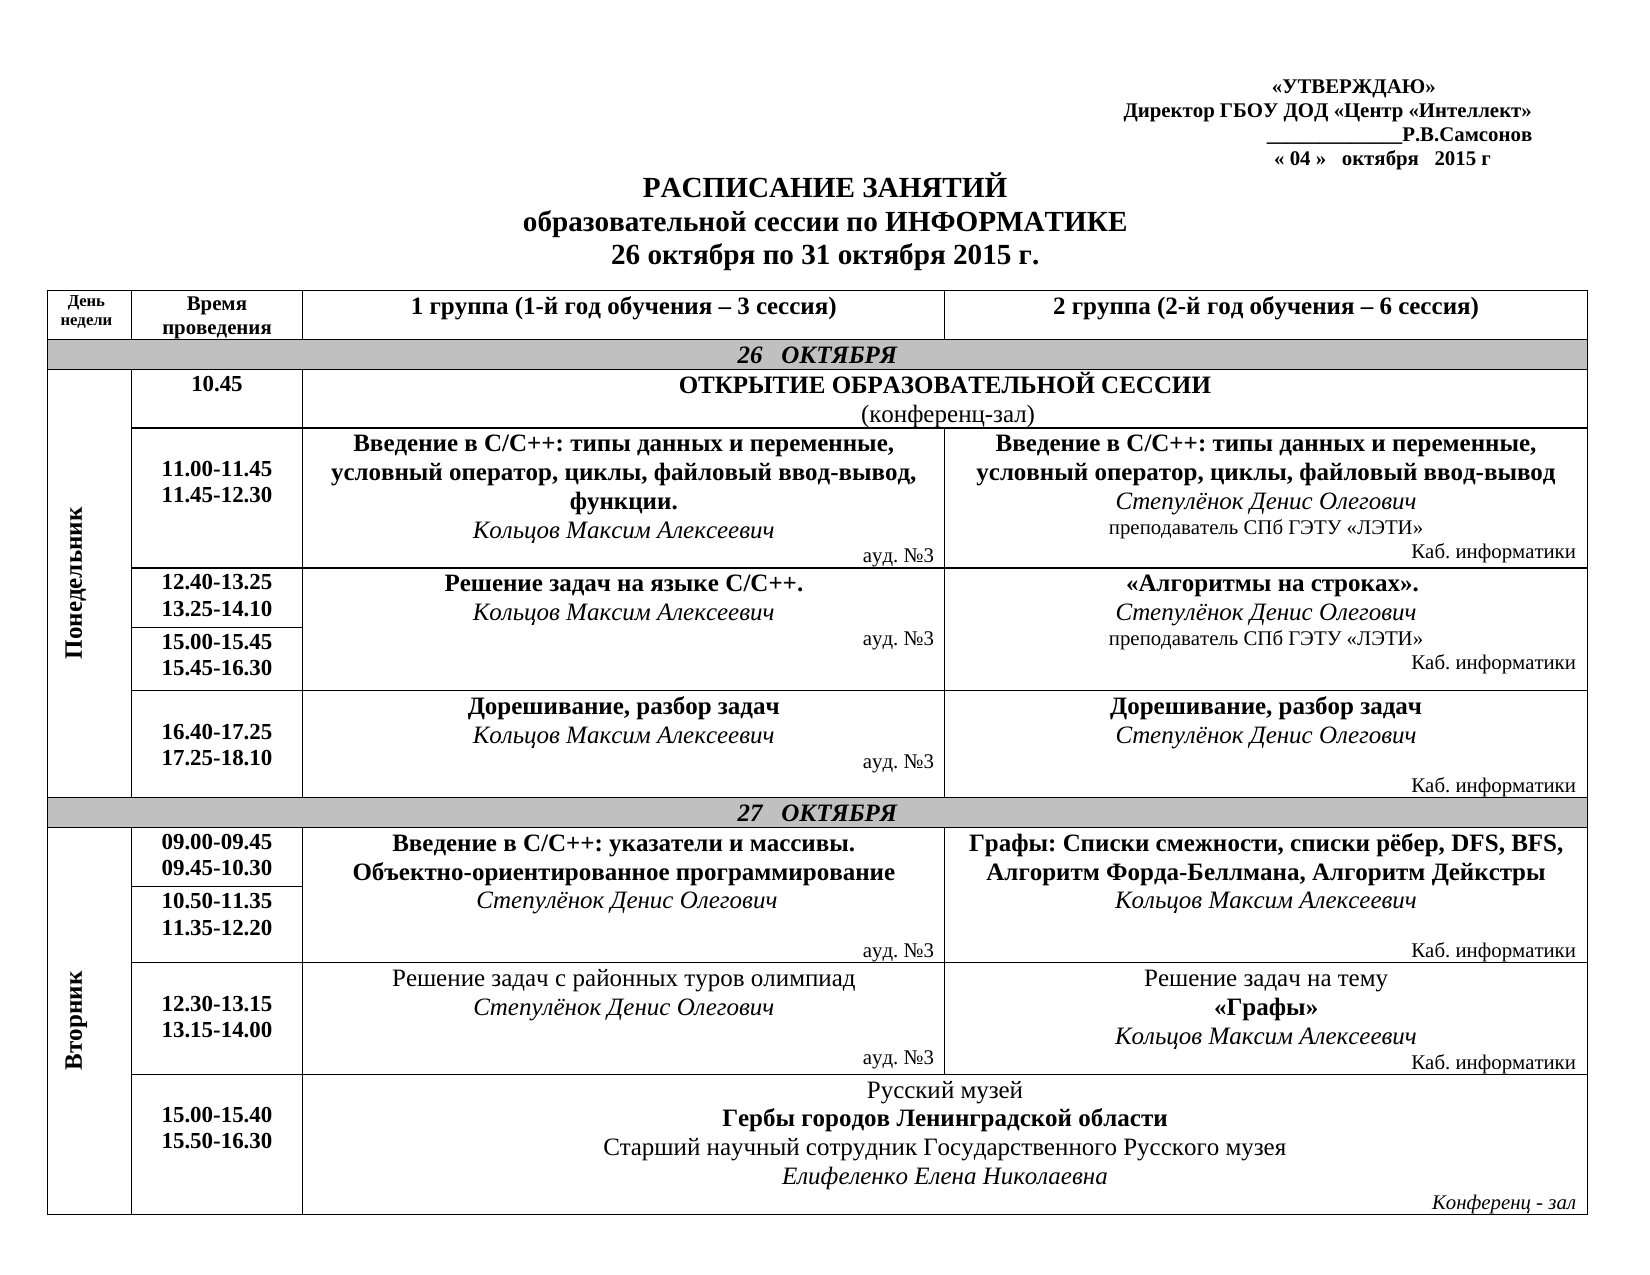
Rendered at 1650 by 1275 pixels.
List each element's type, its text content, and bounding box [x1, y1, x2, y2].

table_cell 15.00-15.45 15.45-16.30 [132, 628, 302, 690]
text Директор ГБОУ ДОД «Центр «Интеллект» [118, 98, 1532, 122]
table_cell 12.30-13.15 13.15-14.00 [132, 963, 302, 1074]
table_cell Решение задач c районных туров олимпиад Степулёнок Денис Олегович ауд. №3 [303, 963, 944, 1074]
table_cell Решение задач на языке C/C++. Кольцов Максим Алексеевич ауд. №3 [303, 569, 944, 690]
table_cell Дорешивание, разбор задач Степулёнок Денис Олегович Каб. информатики [945, 691, 1587, 797]
text «УТВЕРЖДАЮ» [118, 74, 1532, 98]
text образовательной сессии по ИНФОРМАТИКЕ [118, 204, 1532, 237]
table_cell 11.00-11.45 11.45-12.30 [132, 429, 302, 567]
table_cell 10.45 [132, 370, 302, 427]
text _____________Р.В.Самсонов [118, 122, 1532, 146]
table_cell Введение в C/C++: типы данных и переменные, условный оператор, циклы, файловый ввод-вывод, функции. Кольцов Максим Алексеевич ауд. №3 [303, 429, 944, 567]
table_cell Графы: Списки смежности, списки рёбер, DFS, BFS, Алгоритм Форда-Беллмана, Алгоритм Дейкстры Кольцов Максим Алексеевич Каб. информатики [945, 828, 1587, 962]
table_cell Русский музей Гербы городов Ленинградской области Старший научный сотрудник Государственного Русского музея Елифеленко Елена Николаевна Конференц - зал [303, 1075, 1587, 1214]
table_cell «Алгоритмы на строках». Степулёнок Денис Олегович преподаватель СПб ГЭТУ «ЛЭТИ» Каб. информатики [945, 569, 1587, 690]
table_cell Понедельник [48, 370, 131, 797]
table_cell Дорешивание, разбор задач Кольцов Максим Алексеевич ауд. №3 [303, 691, 944, 797]
table_cell Решение задач на тему «Графы» Кольцов Максим Алексеевич Каб. информатики [945, 963, 1587, 1074]
table_header Время проведения [132, 291, 302, 339]
table_cell 12.40-13.25 13.25-14.10 [132, 569, 302, 627]
text 26 октября по 31 октября 2015 г. [118, 237, 1532, 271]
table_cell Введение в C/C++: указатели и массивы. Объектно-ориентированное программирование Степулёнок Денис Олегович ауд. №3 [303, 828, 944, 962]
table_header 2 группа (2-й год обучения – 6 сессия) [945, 291, 1587, 339]
table_cell 10.50-11.35 11.35-12.20 [132, 887, 302, 962]
table_cell ОТКРЫТИЕ ОБРАЗОВАТЕЛЬНОЙ СЕССИИ (конференц-зал) [303, 370, 1587, 427]
table_cell Вторник [48, 828, 131, 1214]
text « 04 » октября 2015 г [118, 146, 1532, 170]
table_header День недели [48, 291, 131, 339]
table_cell 27 ОКТЯБРЯ [48, 798, 1587, 827]
table_header 1 группа (1-й год обучения – 3 сессия) [303, 291, 944, 339]
table_cell 15.00-15.40 15.50-16.30 [132, 1075, 302, 1214]
table_cell 26 ОКТЯБРЯ [48, 340, 1587, 369]
table_cell 16.40-17.25 17.25-18.10 [132, 691, 302, 797]
table_cell 09.00-09.45 09.45-10.30 [132, 828, 302, 886]
table_cell Введение в C/C++: типы данных и переменные, условный оператор, циклы, файловый ввод-вывод Степулёнок Денис Олегович преподаватель СПб ГЭТУ «ЛЭТИ» Каб. информатики [945, 429, 1587, 567]
text РАСПИСАНИЕ ЗАНЯТИЙ [118, 170, 1532, 204]
